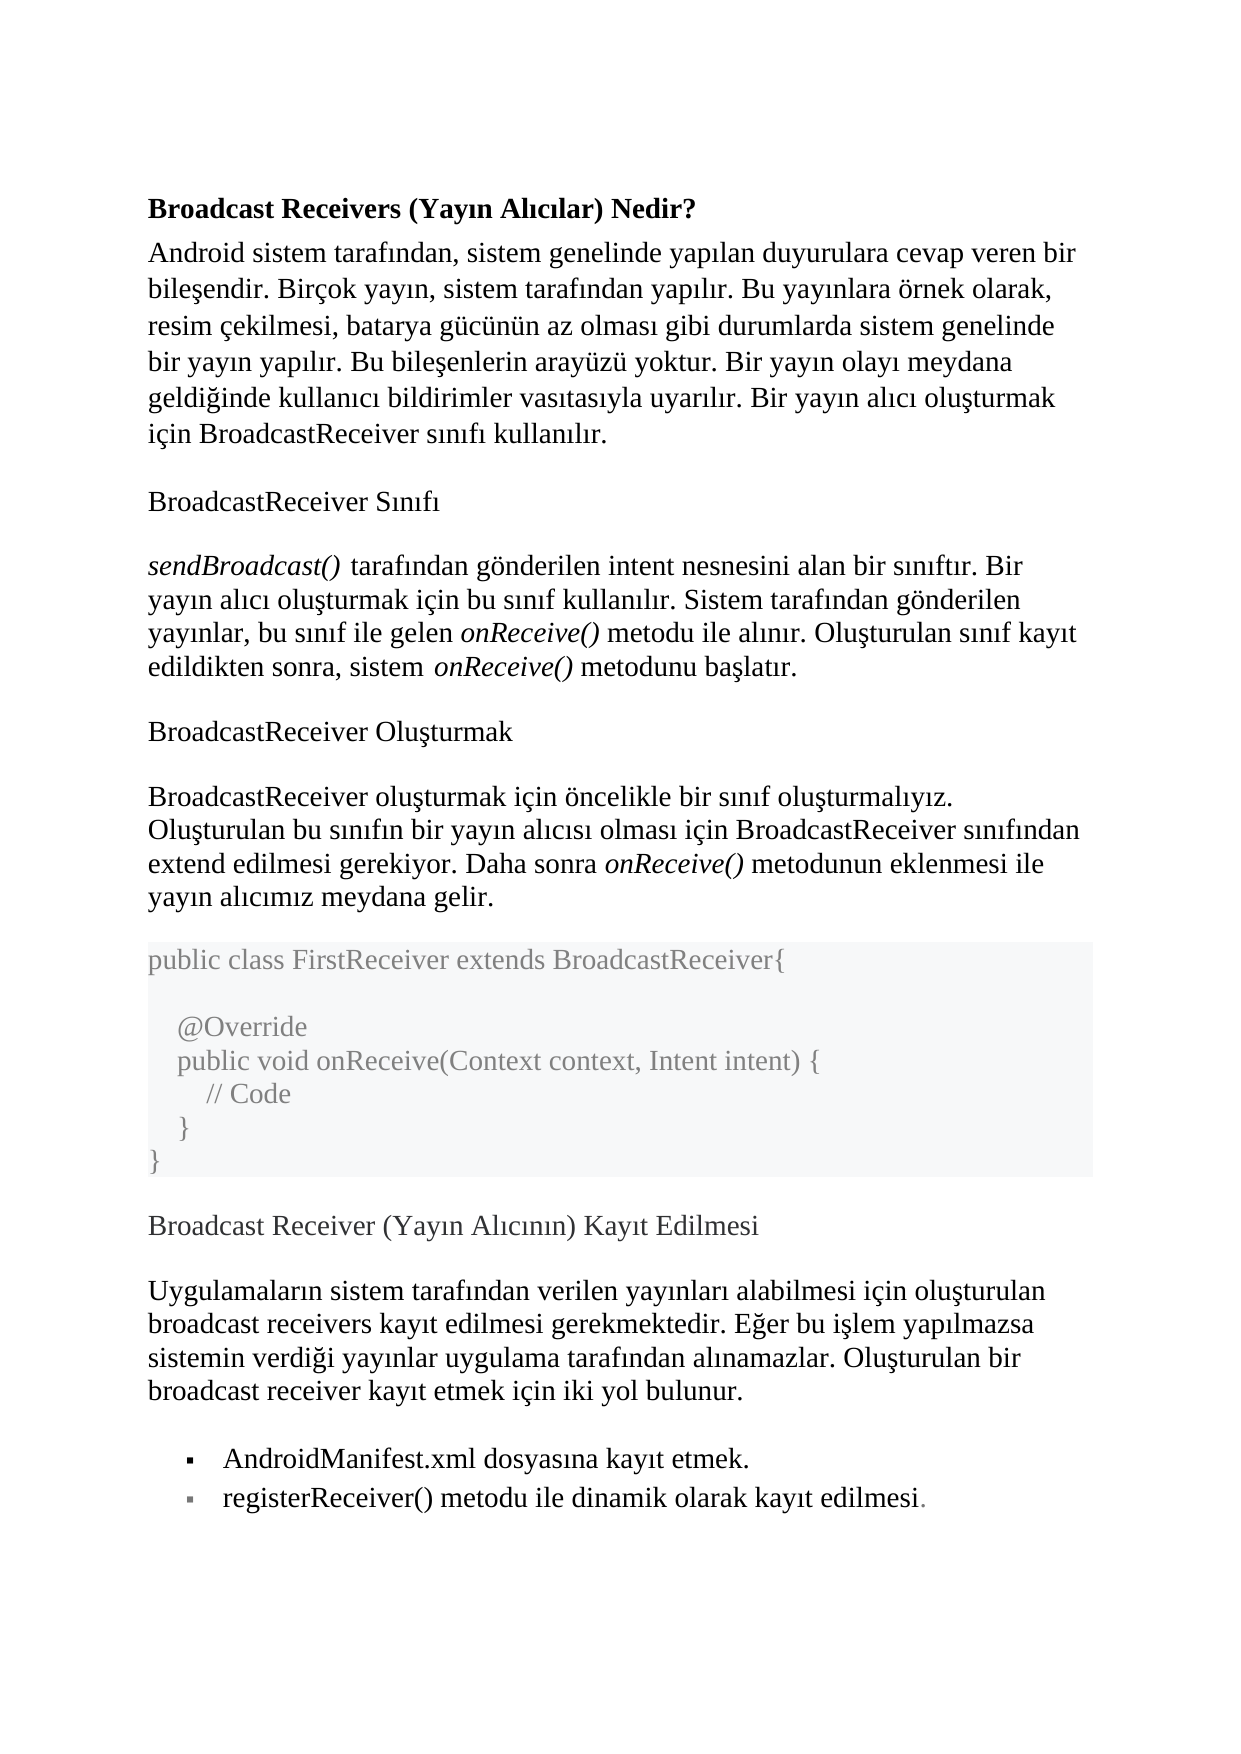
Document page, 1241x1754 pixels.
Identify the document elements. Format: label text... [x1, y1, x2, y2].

text } [148, 1110, 1093, 1143]
text Uygulamaların sistem tarafından verilen yayınları alabilmesi için oluşturulan broadcast receivers kayıt edilmesi gerekmektedir. Eğer bu işlem yapılmazsa sistemin verdiği yayınlar uygulama tarafından alınamazlar. Oluşturulan bir broadcast receiver kayıt etmek için iki yol bulunur. [148, 1273, 1093, 1407]
subtitle Broadcast Receiver (Yayın Alıcının) Kayıt Edilmesi [148, 1208, 1093, 1242]
text // Code [148, 1076, 1093, 1110]
text sendBroadcast() tarafından gönderilen intent nesnesini alan bir sınıftır. Bir yayın alıcı oluşturmak için bu sınıf kullanılır. Sistem tarafından gönderilen yayınlar, bu sınıf ile gelen onReceive() metodu ile alınır. Oluşturulan sınıf kayıt edildikten sonra, sistem onReceive() metodunu başlatır. [148, 548, 1093, 683]
subtitle Broadcast Receivers (Yayın Alıcılar) Nedir? [148, 192, 1093, 225]
text } [148, 1143, 1093, 1177]
text public class FirstReceiver extends BroadcastReceiver{ [148, 942, 1093, 976]
list registerReceiver() metodu ile dinamik olarak kayıt edilmesi. [185, 1475, 1093, 1514]
list AndroidManifest.xml dosyasına kayıt etmek. [185, 1436, 1093, 1475]
subtitle BroadcastReceiver Sınıfı [148, 484, 1093, 517]
text public void onReceive(Context context, Intent intent) { [148, 1043, 1093, 1076]
subtitle BroadcastReceiver Oluşturmak [148, 714, 1093, 747]
subtitle Android sistem tarafından, sistem genelinde yapılan duyurulara cevap veren bir bileşendir. Birçok yayın, sistem tarafından yapılır. Bu yayınlara örnek olarak, resim çekilmesi, batarya gücünün az olması gibi durumlarda sistem genelinde bir yayın yapılır. Bu bileşenlerin arayüzü yoktur. Bir yayın olayı meydana geldiğinde kullanıcı bildirimler vasıtasıyla uyarılır. Bir yayın alıcı oluşturmak için BroadcastReceiver sınıfı kullanılır. [148, 236, 1093, 450]
text BroadcastReceiver oluşturmak için öncelikle bir sınıf oluşturmalıyız. Oluşturulan bu sınıfın bir yayın alıcısı olması için BroadcastReceiver sınıfından extend edilmesi gerekiyor. Daha sonra onReceive() metodunun eklenmesi ile yayın alıcımız meydana gelir. [148, 779, 1093, 913]
text @Override [148, 1009, 1093, 1043]
